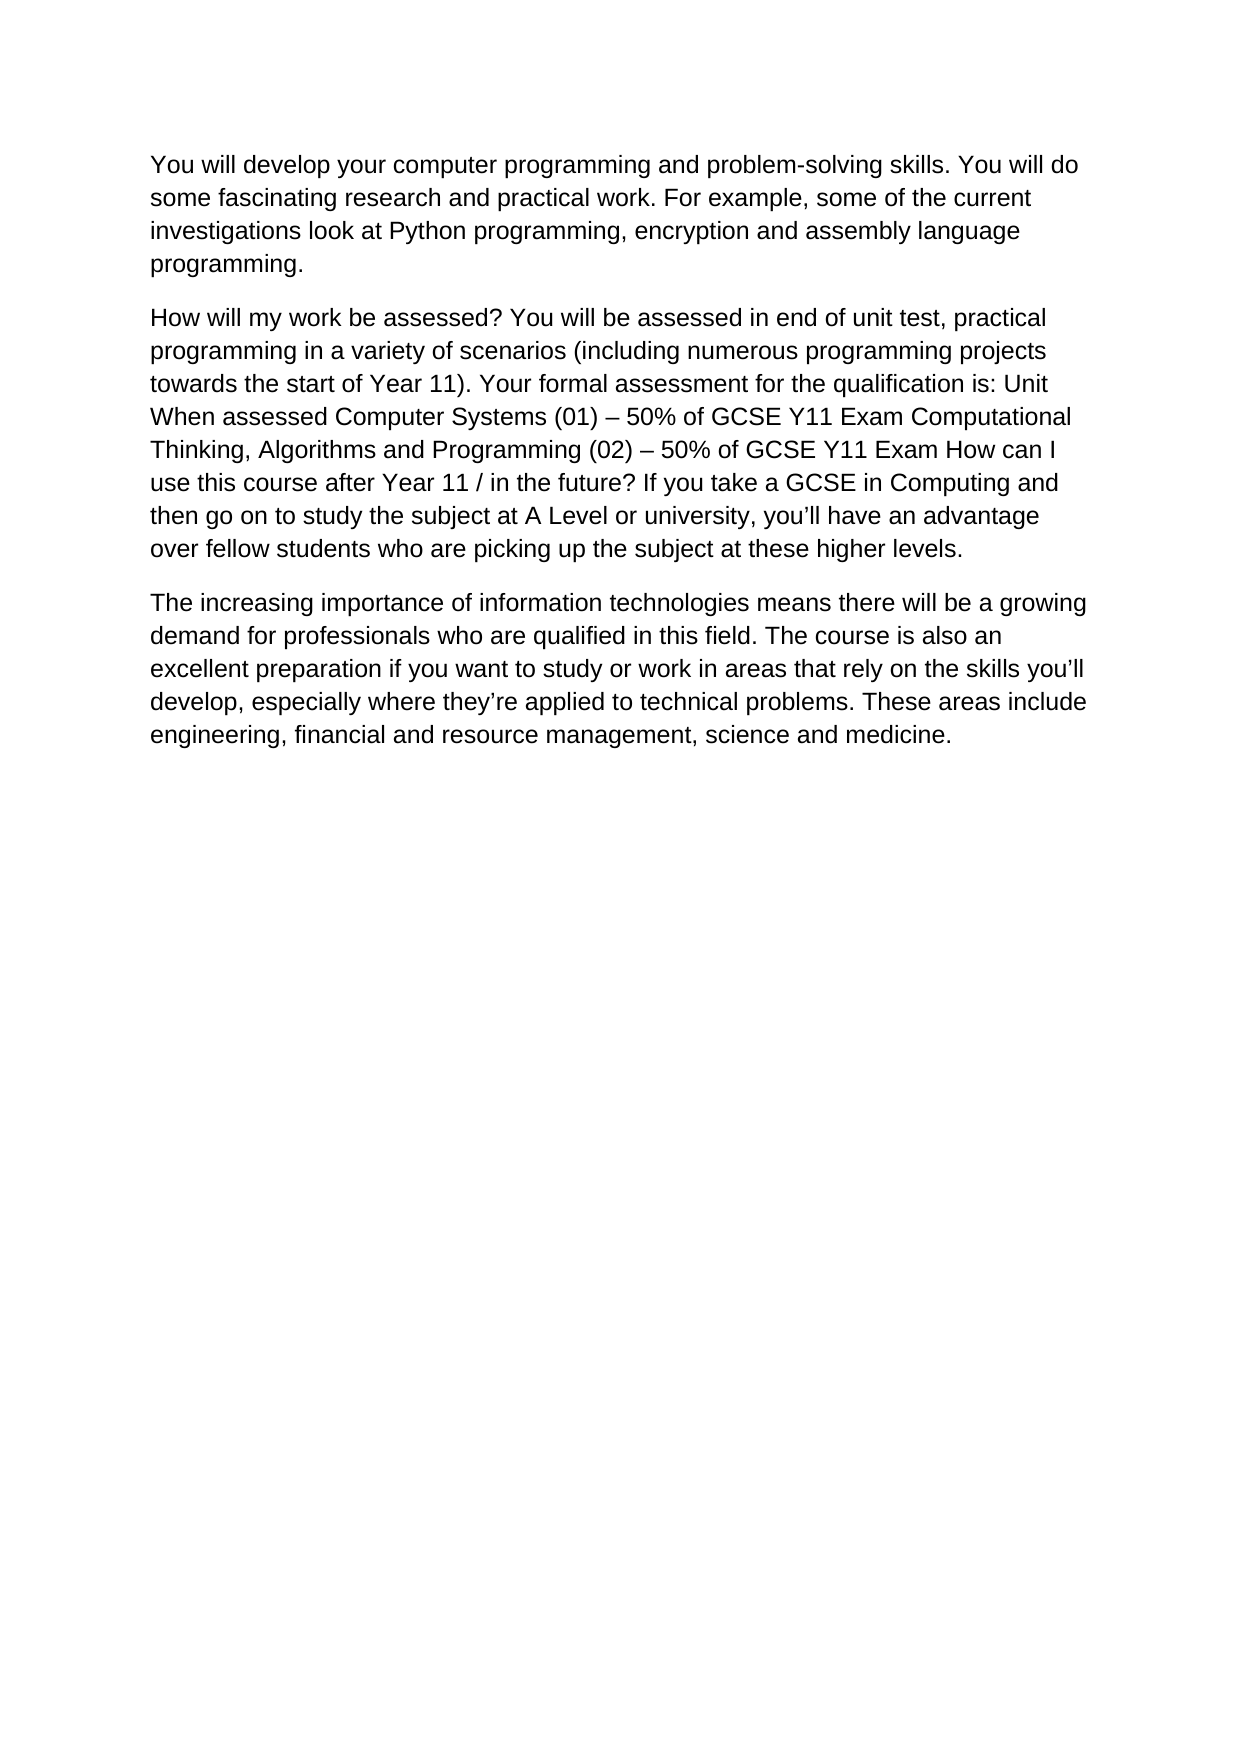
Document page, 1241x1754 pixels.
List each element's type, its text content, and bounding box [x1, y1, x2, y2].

text The increasing importance of information technologies means there will be a growing demand for professionals who are qualified in this field. The course is also an excellent preparation if you want to study or work in areas that rely on the skills you’ll develop, especially where they’re applied to technical problems. These areas include engineering, financial and resource management, science and medicine. [150, 588, 1090, 749]
text You will develop your computer programming and problem-solving skills. You will do some fascinating research and practical work. For example, some of the current investigations look at Python programming, encryption and assembly language programming. [150, 150, 1090, 278]
text How will my work be assessed? You will be assessed in end of unit test, practical programming in a variety of scenarios (including numerous programming projects towards the start of Year 11). Your formal assessment for the qualification is: Unit When assessed Computer Systems (01) – 50% of GCSE Y11 Exam Computational Thinking, Algorithms and Programming (02) – 50% of GCSE Y11 Exam How can I use this course after Year 11 / in the future? If you take a GCSE in Computing and then go on to study the subject at A Level or university, you’ll have an advantage over fellow students who are picking up the subject at these higher levels. [150, 303, 1090, 563]
